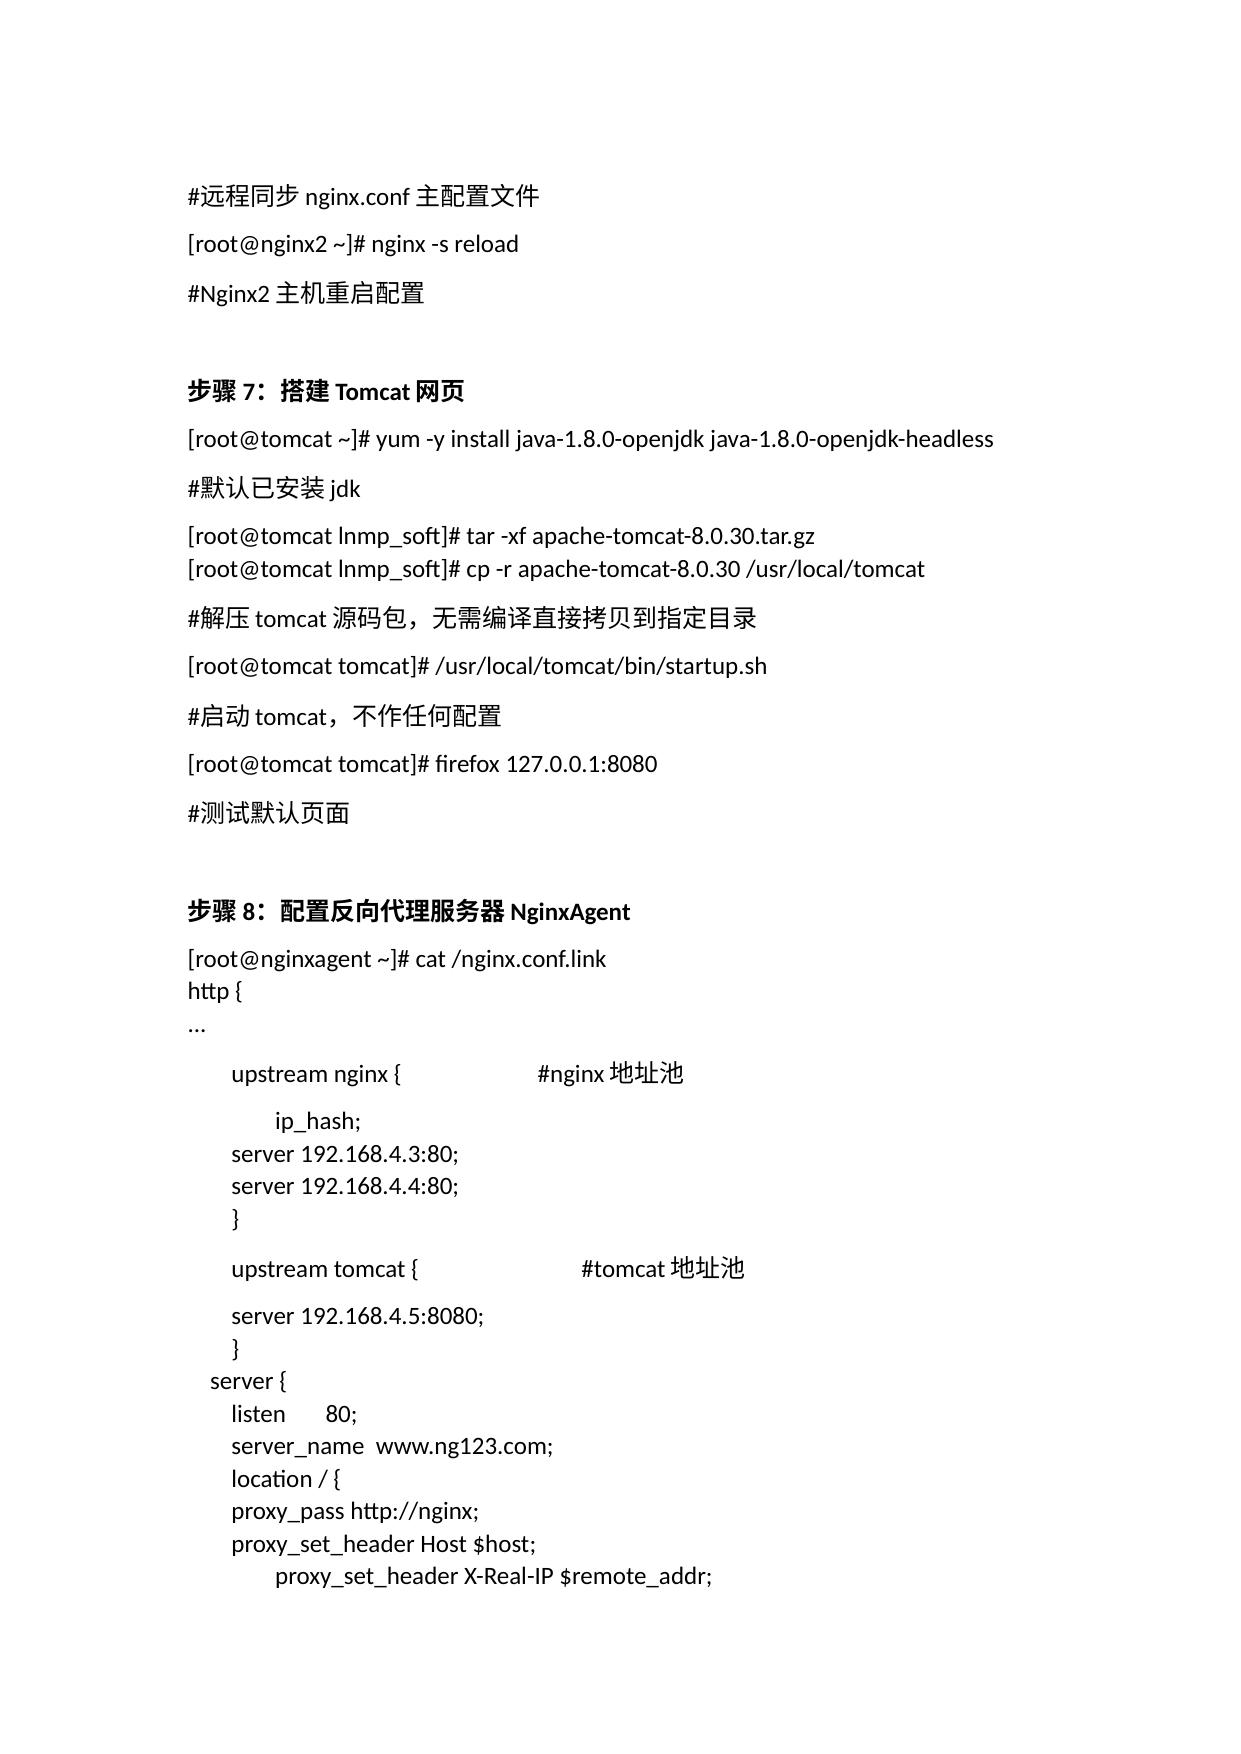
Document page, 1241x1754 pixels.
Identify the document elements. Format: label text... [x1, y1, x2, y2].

text 步骤8：配置反向代理服务器NginxAgent [187, 877, 1053, 942]
text #启动tomcat，不作任何配置 [187, 682, 1053, 747]
text ... [187, 1007, 1053, 1039]
text location / { [187, 1462, 1053, 1494]
text server 192.168.4.4:80; [187, 1169, 1053, 1202]
text } [187, 1332, 1053, 1364]
text } [187, 1202, 1053, 1234]
text [root@nginx2 ~]# nginx -s reload [187, 227, 1053, 259]
text ip_hash; [187, 1104, 1053, 1137]
text proxy_set_header X-Real-IP $remote_addr; [187, 1559, 1053, 1592]
text [root@tomcat ~]# yum -y install java-1.8.0-openjdk java-1.8.0-openjdk-headless [187, 422, 1053, 454]
text 步骤7：搭建Tomcat网页 [187, 357, 1053, 422]
text [root@tomcat tomcat]# firefox 127.0.0.1:8080 [187, 747, 1053, 779]
text server_name www.ng123.com; [187, 1429, 1053, 1462]
text [root@tomcat lnmp_soft]# cp -r apache-tomcat-8.0.30 /usr/local/tomcat [187, 552, 1053, 584]
text listen 80; [187, 1397, 1053, 1429]
text #默认已安装jdk [187, 454, 1053, 519]
text [root@tomcat lnmp_soft]# tar -xf apache-tomcat-8.0.30.tar.gz [187, 519, 1053, 552]
text #测试默认页面 [187, 779, 1053, 844]
text upstream tomcat { #tomcat地址池 [187, 1234, 1053, 1299]
text server 192.168.4.5:8080; [187, 1299, 1053, 1332]
text #远程同步nginx.conf主配置文件 [187, 162, 1053, 227]
text [root@tomcat tomcat]# /usr/local/tomcat/bin/startup.sh [187, 649, 1053, 682]
text #解压tomcat源码包，无需编译直接拷贝到指定目录 [187, 584, 1053, 649]
text http { [187, 974, 1053, 1007]
text proxy_set_header Host $host; [187, 1527, 1053, 1559]
text server { [187, 1364, 1053, 1397]
text proxy_pass http://nginx; [187, 1494, 1053, 1527]
text server 192.168.4.3:80; [187, 1137, 1053, 1169]
text [root@nginxagent ~]# cat /nginx.conf.link [187, 942, 1053, 974]
text #Nginx2主机重启配置 [187, 259, 1053, 324]
text upstream nginx { #nginx地址池 [187, 1039, 1053, 1104]
